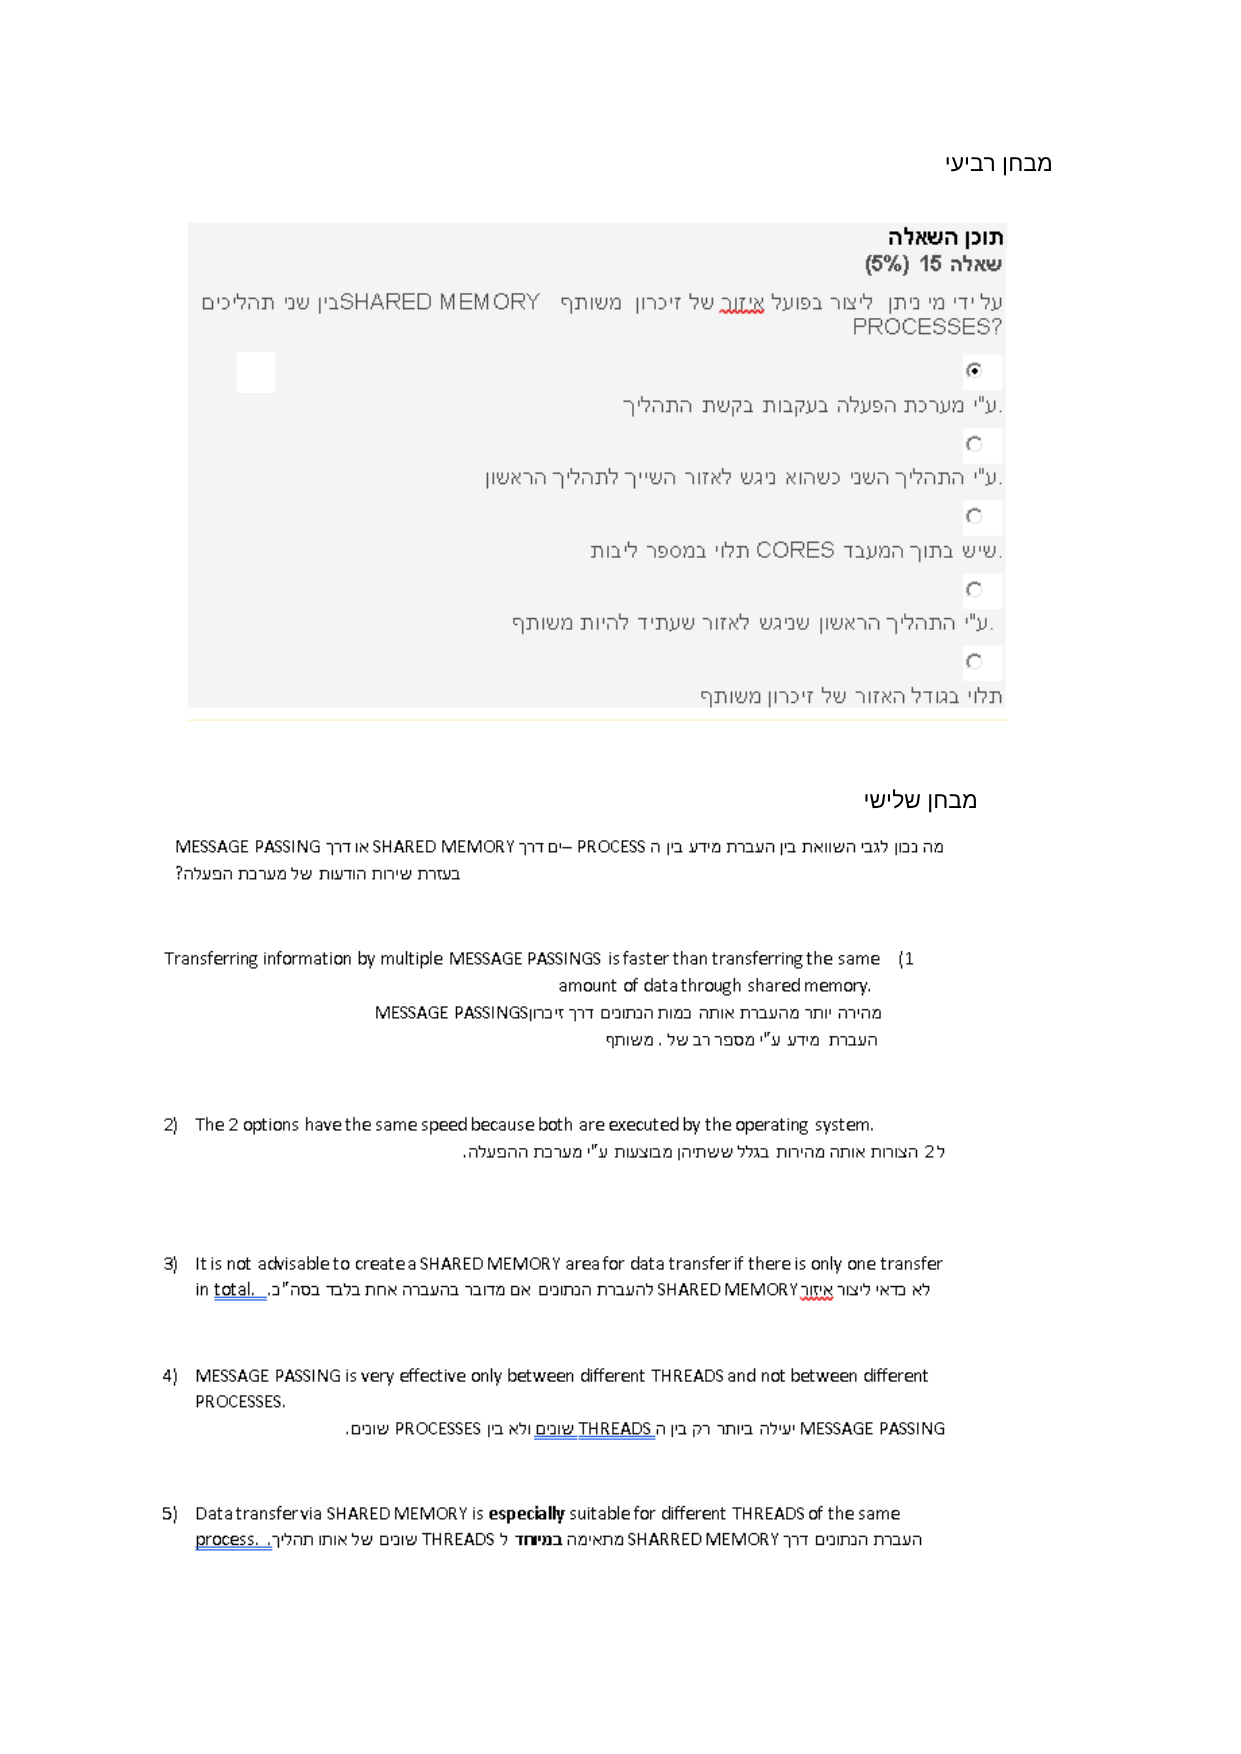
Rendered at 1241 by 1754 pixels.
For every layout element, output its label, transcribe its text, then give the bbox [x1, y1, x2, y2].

text מבחן רביעי [187, 150, 1053, 176]
picture [187, 195, 1053, 721]
text מבחן שלישי [187, 787, 1053, 813]
picture [112, 831, 978, 1602]
